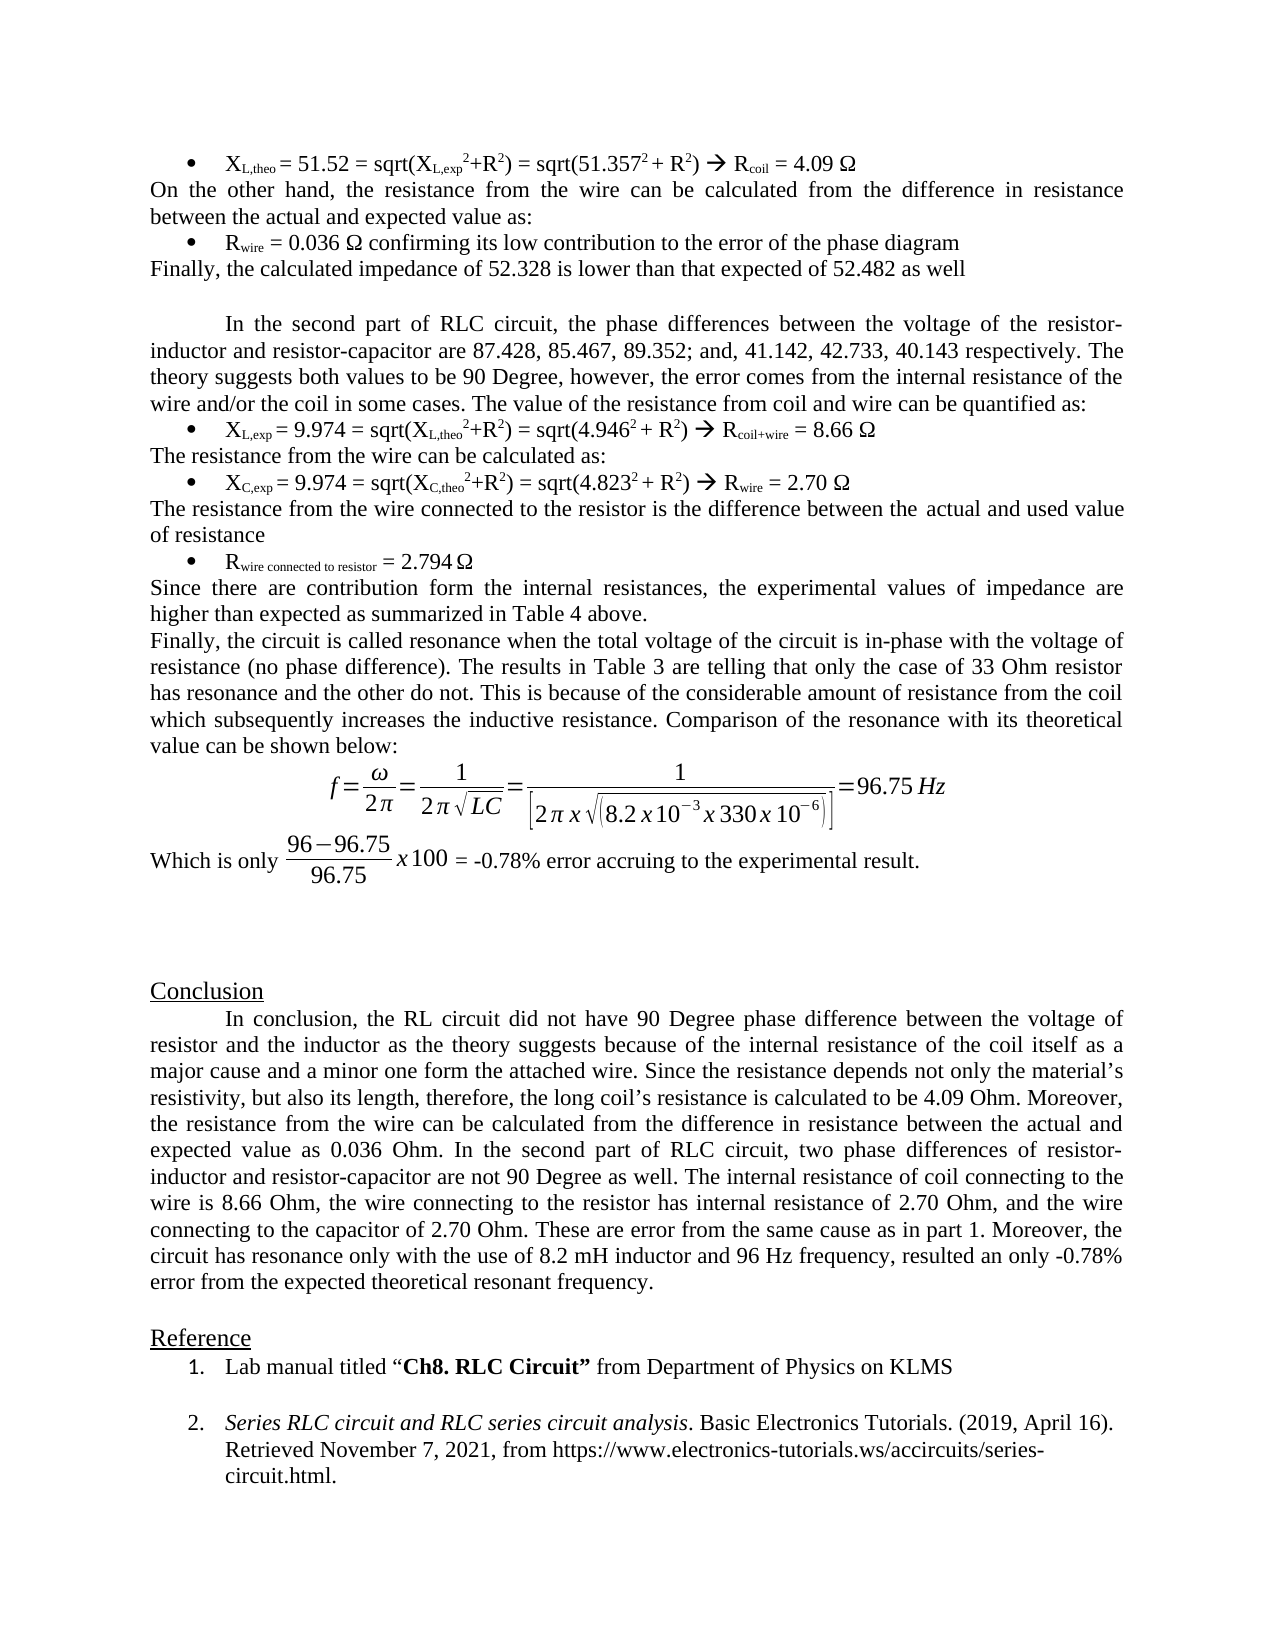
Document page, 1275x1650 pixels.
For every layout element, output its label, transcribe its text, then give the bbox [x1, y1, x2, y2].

text Finally, the calculated impedance of 52.328 is lower than that expected of 52.482 as well [150, 255, 1125, 282]
list XL,exp = 9.974 = sqrt(XL,theo2+R2) = sqrt(4.9462 + R2) Rcoil+wire = 8.66 Ω [187, 416, 1125, 442]
list Lab manual titled “Ch8. RLC Circuit” from Department of Physics on KLMS [187, 1352, 1125, 1380]
list Rwire = 0.036 Ω confirming its low contribution to the error of the phase diagram [187, 229, 1125, 255]
text The resistance from the wire can be calculated as: [150, 442, 1125, 469]
text Finally, the circuit is called resonance when the total voltage of the circuit is in-phase with the voltage of resistance (no phase difference). The results in Table 3 are telling that only the case of 33 Ohm resistor has resonance and the other do not. This is because of the considerable amount of resistance from the coil which subsequently increases the inductive resistance. Comparison of the resonance with its theoretical value can be shown below: [150, 627, 1125, 758]
list Rwire connected to resistor = 2.794 Ω [187, 548, 1125, 574]
text Conclusion [150, 976, 1125, 1005]
list XC,exp = 9.974 = sqrt(XC,theo2+R2) = sqrt(4.8232 + R2) Rwire = 2.70 Ω [187, 469, 1125, 495]
text In conclusion, the RL circuit did not have 90 Degree phase difference between the voltage of resistor and the inductor as the theory suggests because of the internal resistance of the coil itself as a major cause and a minor one form the attached wire. Since the resistance depends not only the material’s resistivity, but also its length, therefore, the long coil’s resistance is calculated to be 4.09 Ohm. Moreover, the resistance from the wire can be calculated from the difference in resistance between the actual and expected value as 0.036 Ohm. In the second part of RLC circuit, two phase differences of resistor-inductor and resistor-capacitor are not 90 Degree as well. The internal resistance of coil connecting to the wire is 8.66 Ohm, the wire connecting to the resistor has internal resistance of 2.70 Ohm, and the wire connecting to the capacitor of 2.70 Ohm. These are error from the same cause as in part 1. Moreover, the circuit has resonance only with the use of 8.2 mH inductor and 96 Hz frequency, resulted an only -0.78% error from the expected theoretical resonant frequency. [150, 1005, 1125, 1295]
text Reference [150, 1323, 1125, 1352]
list XL,theo = 51.52 = sqrt(XL,exp2+R2) = sqrt(51.3572 + R2) Rcoil = 4.09 Ω [187, 150, 1125, 176]
text Which is only = -0.78% error accruing to the experimental result. [150, 831, 1125, 890]
text In the second part of RLC circuit, the phase differences between the voltage of the resistor-inductor and resistor-capacitor are 87.428, 85.467, 89.352; and, 41.142, 42.733, 40.143 respectively. The theory suggests both values to be 90 Degree, however, the error comes from the internal resistance of the wire and/or the coil in some cases. The value of the resistance from coil and wire can be quantified as: [150, 311, 1125, 416]
text The resistance from the wire connected to the resistor is the difference between the actual and used value of resistance [150, 495, 1125, 548]
text On the other hand, the resistance from the wire can be calculated from the difference in resistance between the actual and expected value as: [150, 176, 1125, 229]
text Since there are contribution form the internal resistances, the experimental values of impedance are higher than expected as summarized in Table 4 above. [150, 574, 1125, 627]
list Series RLC circuit and RLC series circuit analysis. Basic Electronics Tutorials. (2019, April 16). Retrieved November 7, 2021, from https://www.electronics-tutorials.ws/accircuits/series-circuit.html. [187, 1409, 1125, 1488]
